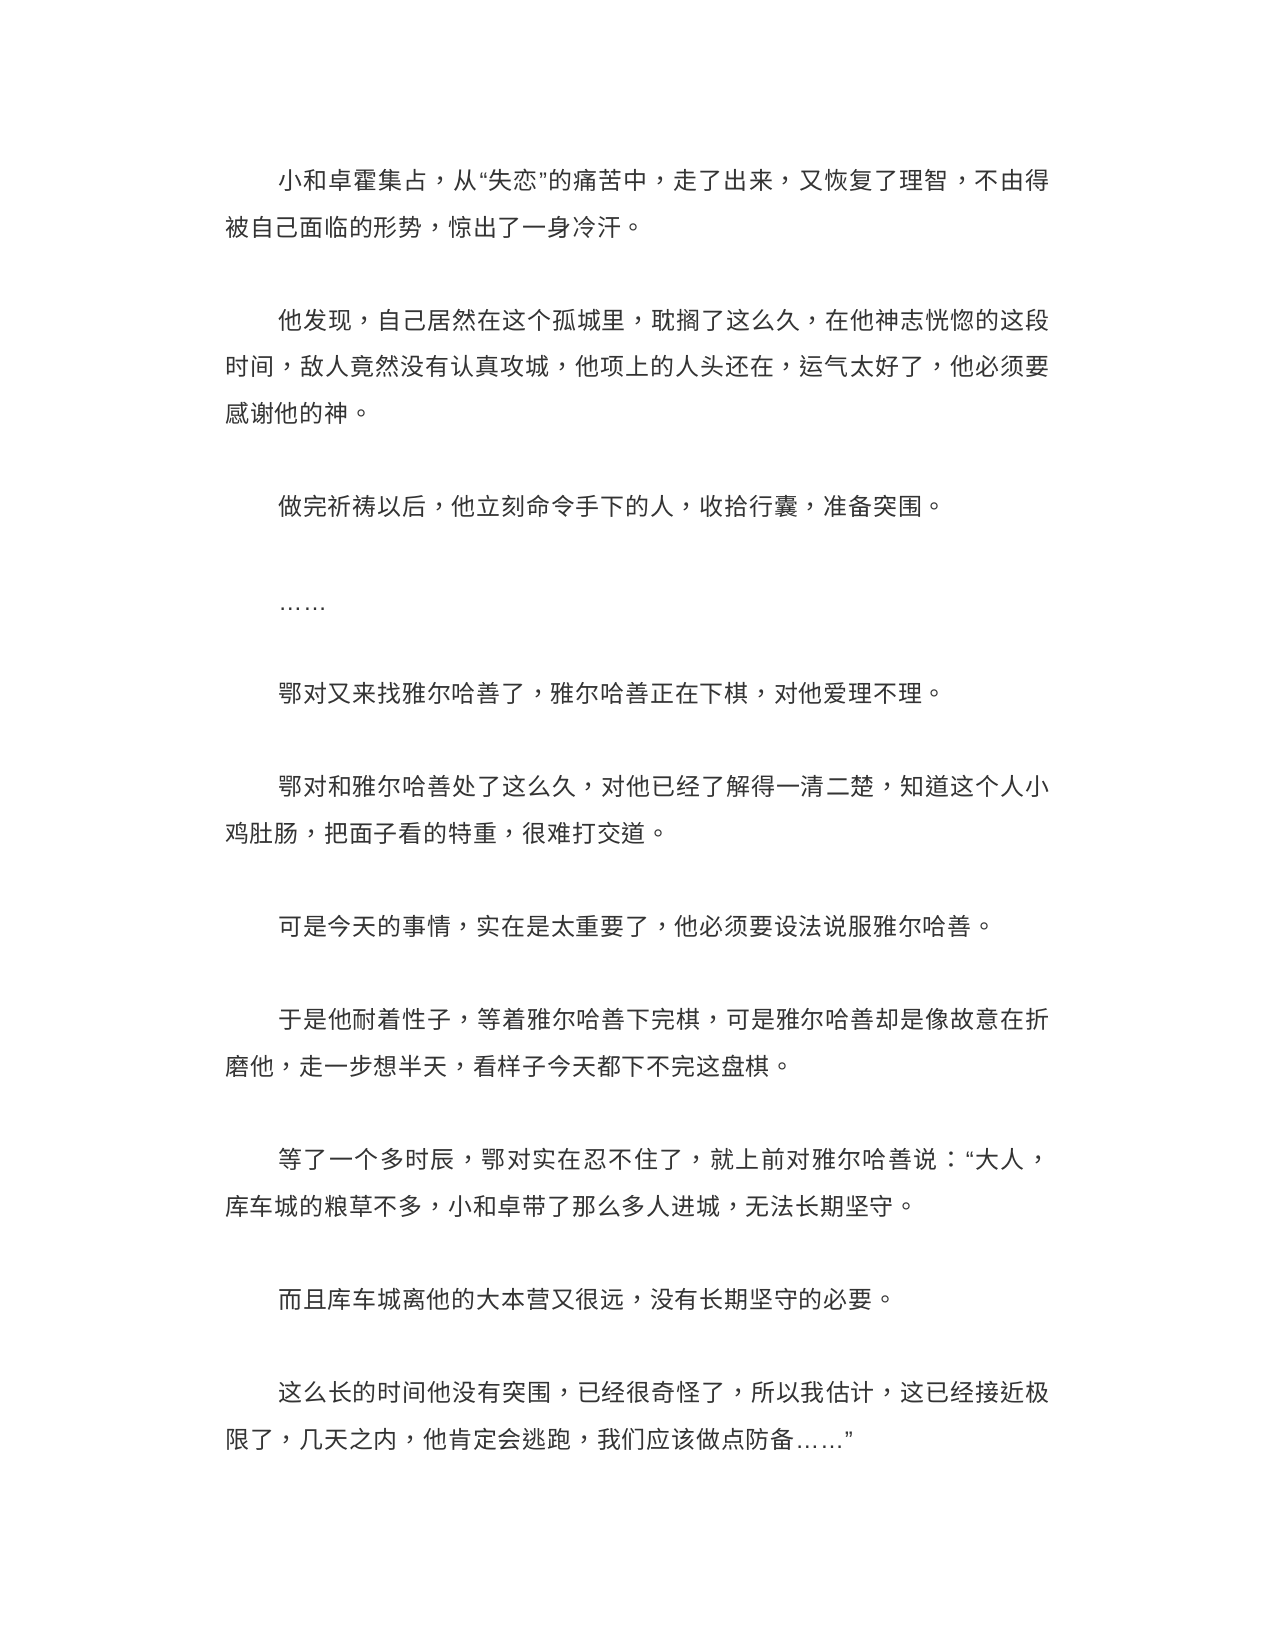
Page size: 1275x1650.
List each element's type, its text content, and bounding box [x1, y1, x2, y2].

text 鄂对又来找雅尔哈善了，雅尔哈善正在下棋，对他爱理不理。 [225, 663, 1050, 709]
text 他发现，自己居然在这个孤城里，耽搁了这么久，在他神志恍惚的这段时间，敌人竟然没有认真攻城，他项上的人头还在，运气太好了，他必须要感谢他的神。 [225, 290, 1050, 429]
text 于是他耐着性子，等着雅尔哈善下完棋，可是雅尔哈善却是像故意在折磨他，走一步想半天，看样子今天都下不完这盘棋。 [225, 989, 1050, 1082]
text 鄂对和雅尔哈善处了这么久，对他已经了解得一清二楚，知道这个人小鸡肚肠，把面子看的特重，很难打交道。 [225, 756, 1050, 849]
text 做完祈祷以后，他立刻命令手下的人，收拾行囊，准备突围。 [225, 476, 1050, 522]
text 等了一个多时辰，鄂对实在忍不住了，就上前对雅尔哈善说：“大人，库车城的粮草不多，小和卓带了那么多人进城，无法长期坚守。 [225, 1129, 1050, 1222]
text 可是今天的事情，实在是太重要了，他必须要设法说服雅尔哈善。 [225, 896, 1050, 942]
text 这么长的时间他没有突围，已经很奇怪了，所以我估计，这已经接近极限了，几天之内，他肯定会逃跑，我们应该做点防备……” [225, 1362, 1050, 1455]
text …… [225, 569, 1050, 616]
text 小和卓霍集占，从“失恋”的痛苦中，走了出来，又恢复了理智，不由得被自己面临的形势，惊出了一身冷汗。 [225, 150, 1050, 243]
text 而且库车城离他的大本营又很远，没有长期坚守的必要。 [225, 1269, 1050, 1315]
